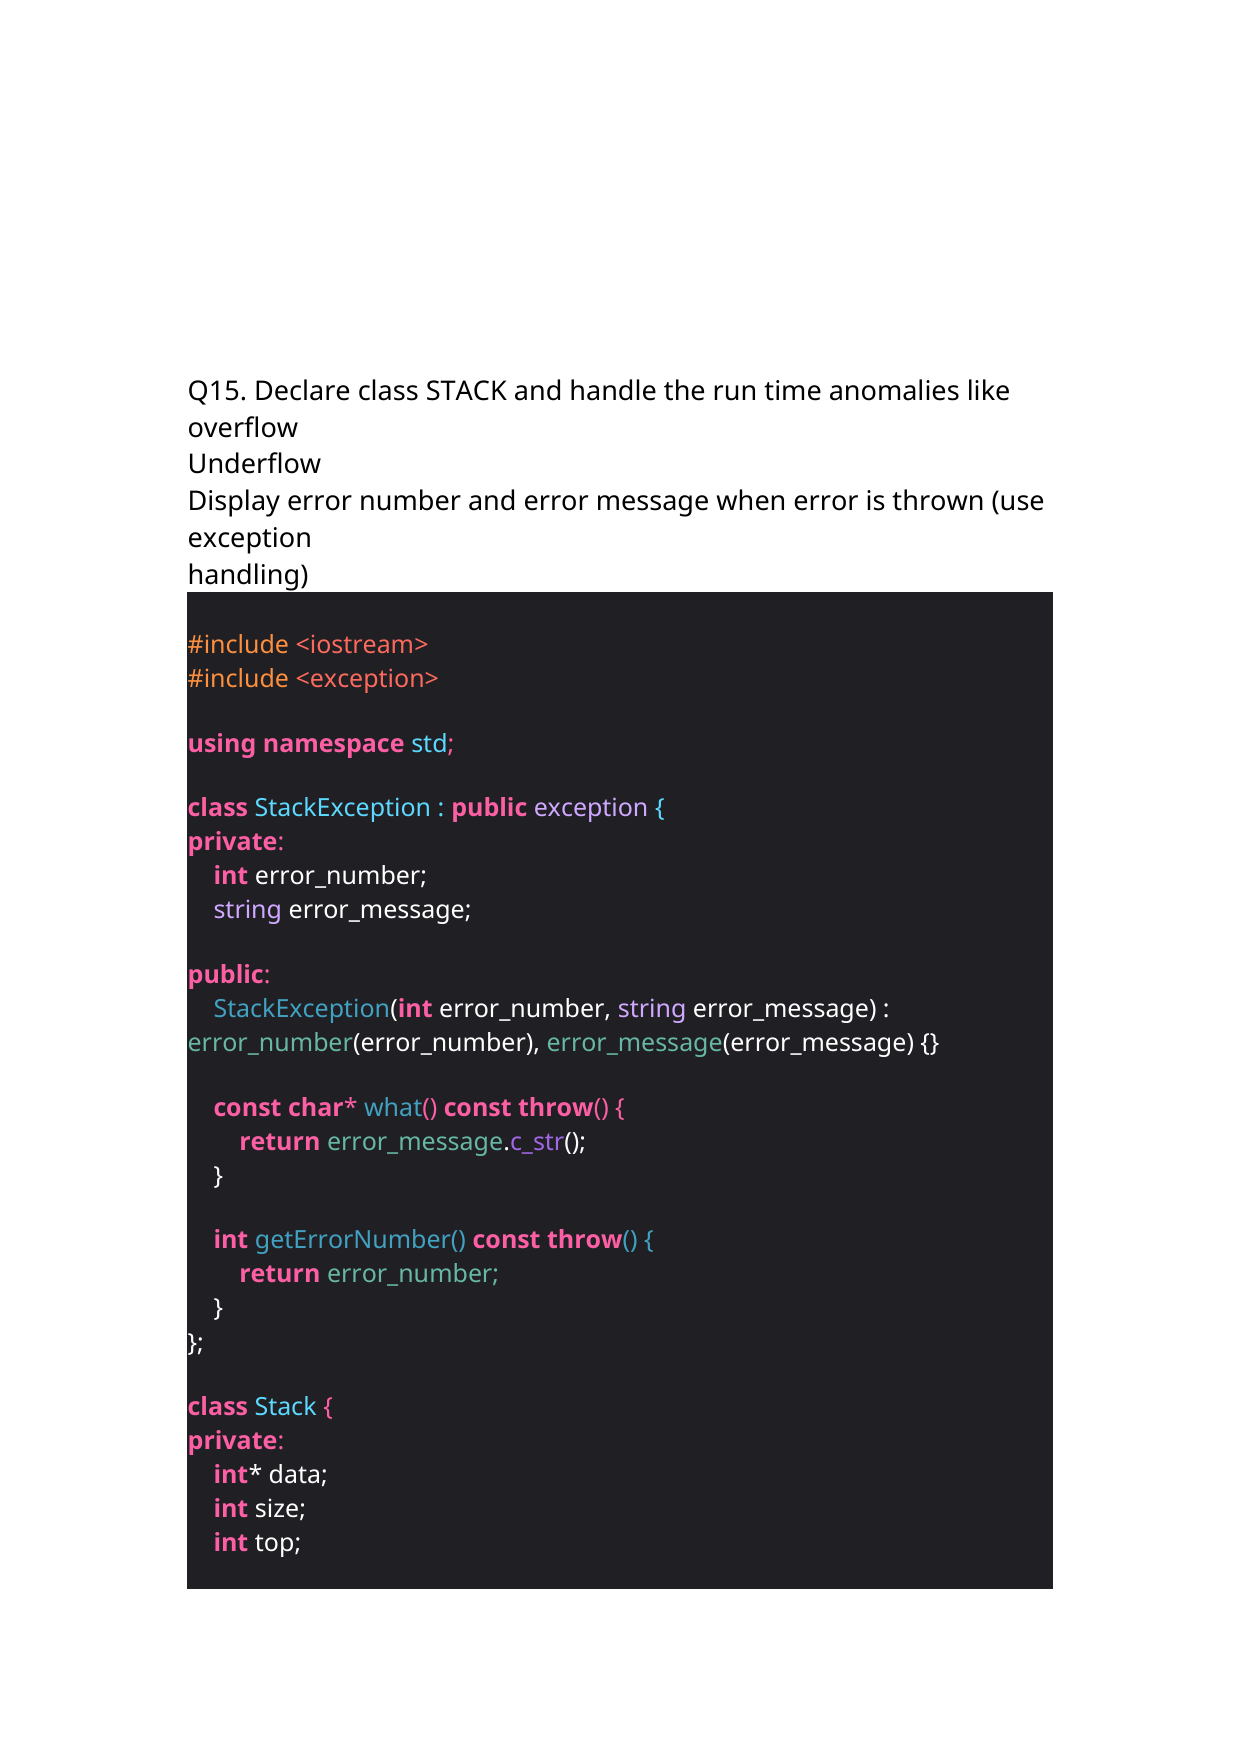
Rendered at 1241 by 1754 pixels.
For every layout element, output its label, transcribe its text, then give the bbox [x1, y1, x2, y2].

text handling) [187, 556, 1053, 592]
text } [187, 1157, 1053, 1191]
text Underflow [187, 445, 1053, 482]
text int* data; [187, 1457, 1053, 1491]
text } [187, 1290, 1053, 1324]
text const char* what() const throw() { [187, 1089, 1053, 1123]
text string error_message; [187, 892, 1053, 926]
text Display error number and error message when error is thrown (use exception [187, 482, 1053, 556]
text #include <exception> [187, 661, 1053, 695]
text public: [187, 957, 1053, 991]
text int getErrorNumber() const throw() { [187, 1222, 1053, 1256]
text using namespace std; [187, 725, 1053, 759]
text int top; [187, 1525, 1053, 1559]
text Q15. Declare class STACK and handle the run time anomalies like overflow [187, 371, 1053, 445]
text class StackException : public exception { [187, 790, 1053, 824]
text return error_message.c_str(); [187, 1123, 1053, 1157]
text #include <iostream> [187, 627, 1053, 661]
text return error_number; [187, 1256, 1053, 1290]
text private: [187, 824, 1053, 858]
text int error_number; [187, 858, 1053, 892]
text StackException(int error_number, string error_message) : error_number(error_number), error_message(error_message) {} [187, 991, 1053, 1059]
text }; [187, 1324, 1053, 1358]
text int size; [187, 1491, 1053, 1525]
text class Stack { [187, 1389, 1053, 1423]
text private: [187, 1423, 1053, 1457]
